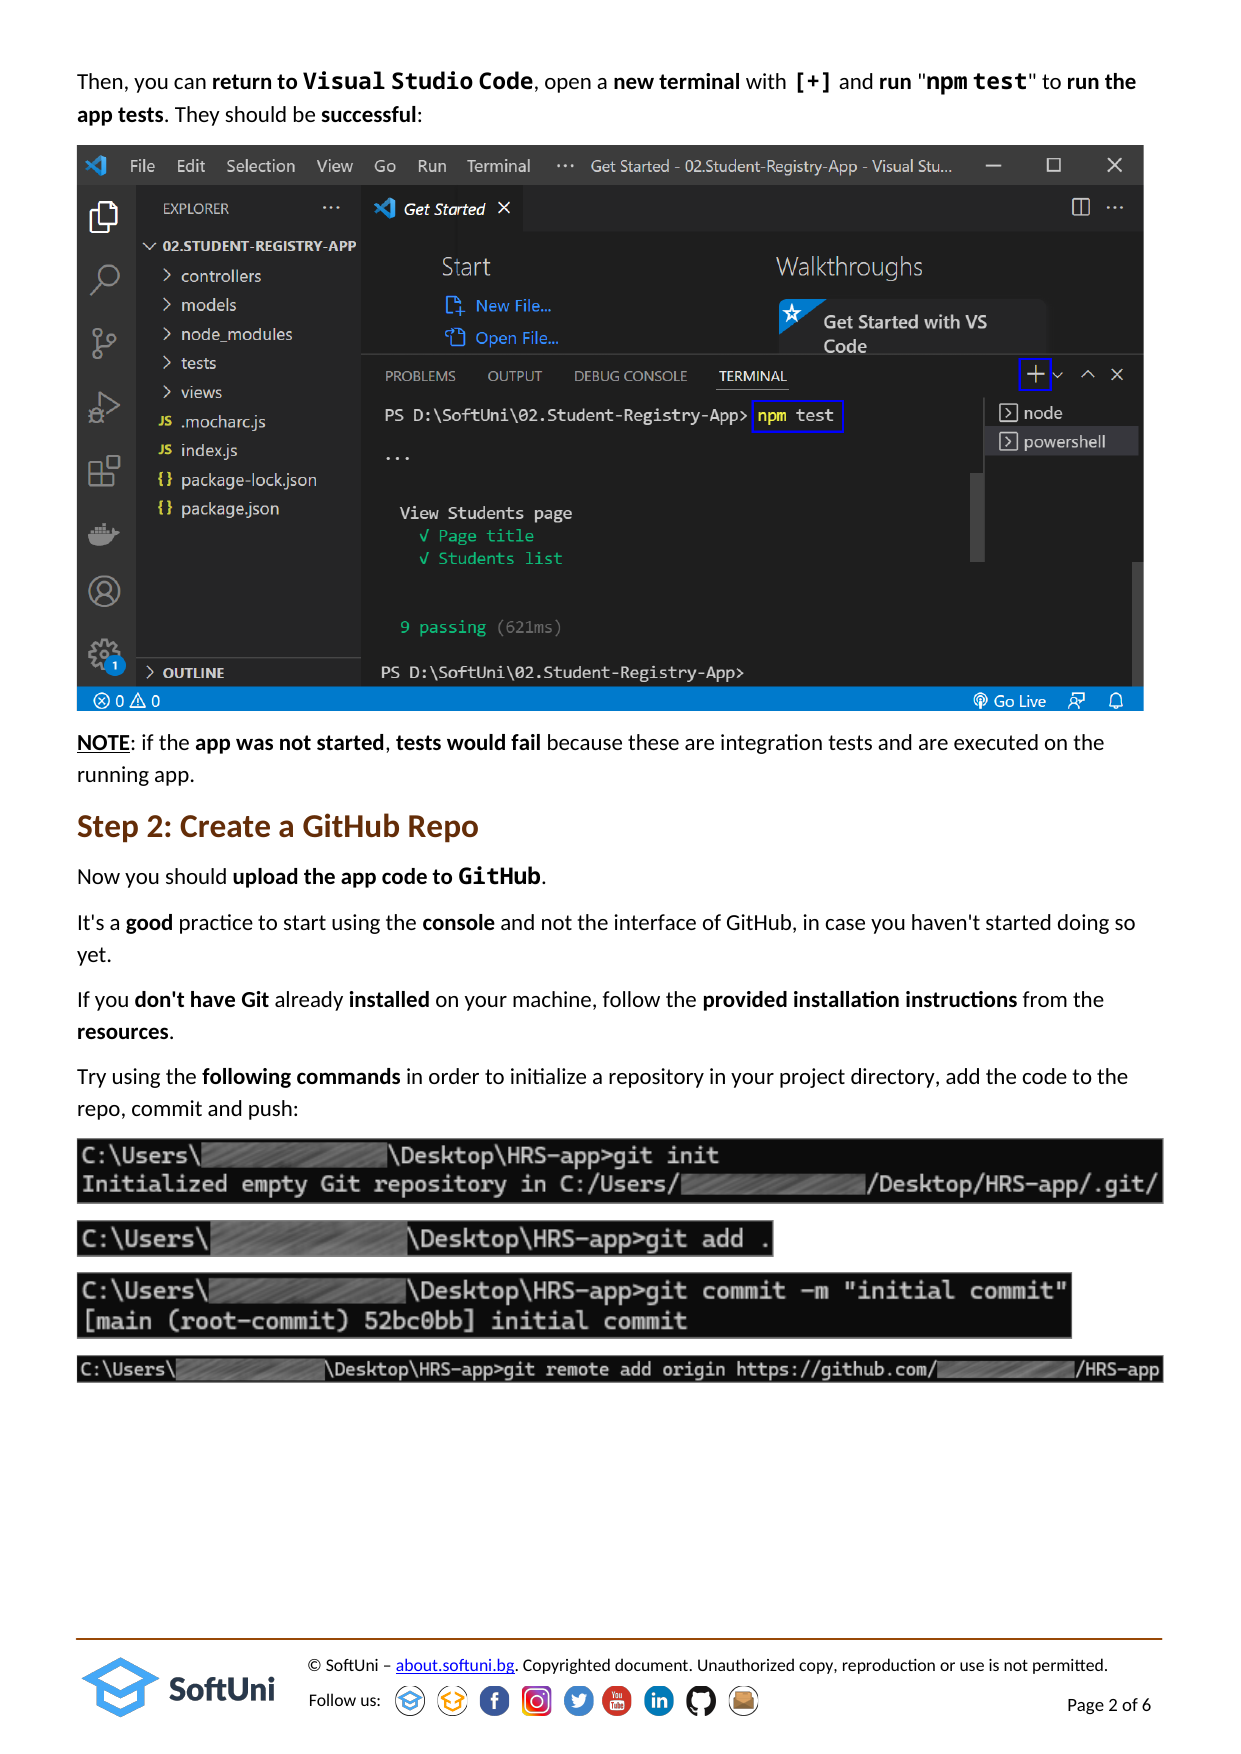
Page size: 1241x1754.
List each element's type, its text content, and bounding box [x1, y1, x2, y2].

picture [522, 1686, 552, 1716]
picture [76, 145, 1144, 711]
picture [644, 1707, 653, 1716]
picture [665, 1707, 674, 1716]
picture [686, 1686, 716, 1716]
picture [76, 1272, 1073, 1339]
picture [75, 1651, 281, 1723]
picture [479, 1686, 510, 1716]
picture [667, 1686, 674, 1694]
text Try using the following commands in order to initialize a repository in your project directory, add the code to the repo, commit and push: [77, 1062, 1163, 1122]
subtitle Step 2: Create a GitHub Repo [77, 804, 1163, 845]
picture [76, 1220, 774, 1257]
text It's a good practice to start using the console and not the interface of GitHub, in case you haven't started doing so yet. [77, 908, 1163, 968]
text If you don't have Git already installed on your machine, follow the provided installation instructions from the resources. [77, 985, 1163, 1045]
picture [76, 1138, 1164, 1204]
picture [76, 1355, 1164, 1383]
text Now you should upload the app code to GitHub. [77, 860, 1163, 891]
picture [395, 1686, 425, 1716]
picture [564, 1686, 594, 1716]
picture [644, 1686, 651, 1694]
picture [437, 1686, 468, 1716]
text NOTE: if the app was not started, tests would fail because these are integration tests and are executed on the running app. [77, 728, 1163, 788]
picture [728, 1686, 759, 1716]
picture [658, 1698, 667, 1707]
text Then, you can return to Visual Studio Code, open a new terminal with [+] and run "npm test" to run the app tests. They should be successful: [77, 65, 1163, 129]
picture [602, 1686, 632, 1716]
